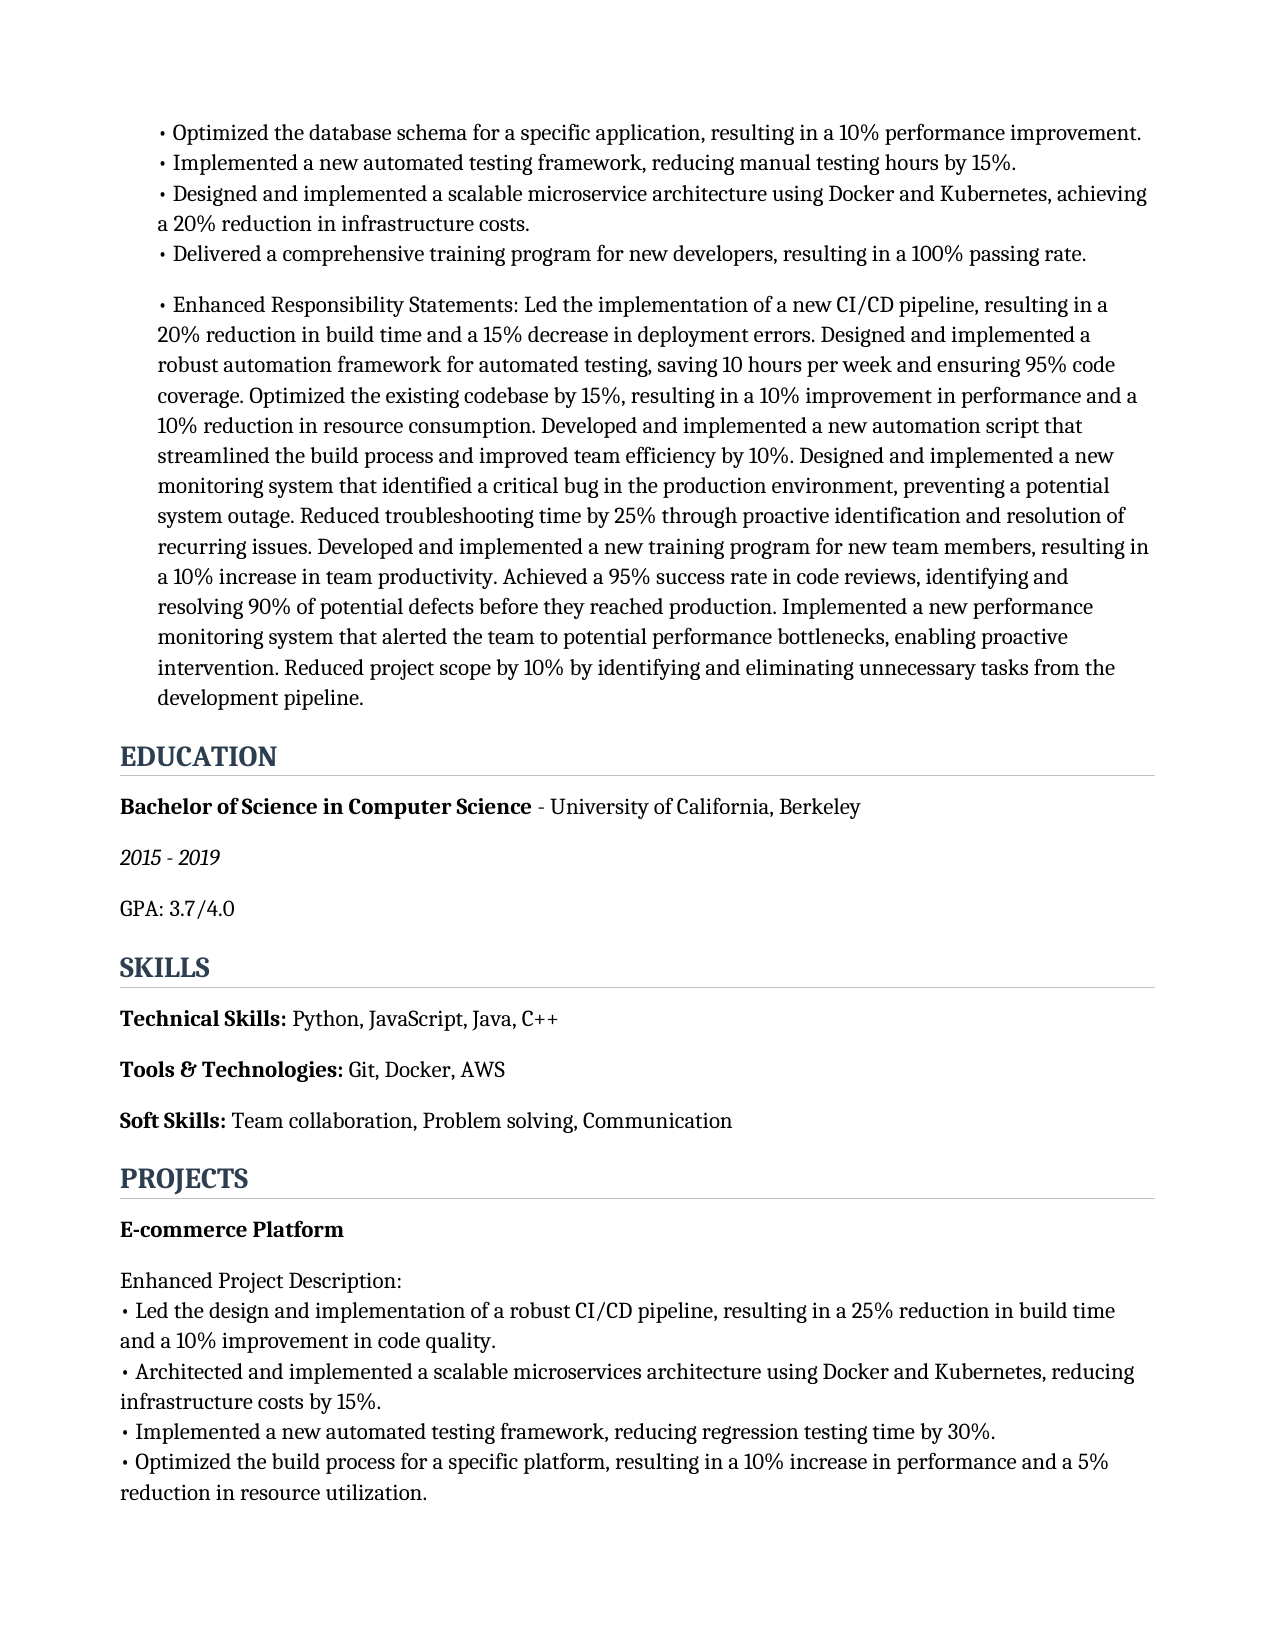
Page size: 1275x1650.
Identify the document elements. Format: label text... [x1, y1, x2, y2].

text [120, 1268, 1155, 1506]
subtitle EDUCATION [120, 740, 1155, 775]
text GPA: 3.7/4.0 [120, 896, 1155, 922]
text • Enhanced Responsibility Statements: Led the implementation of a new CI/CD pipeline, resulting in a 20% reduction in build time and a 15% decrease in deployment errors. Designed and implemented a robust automation framework for automated testing, saving 10 hours per week and ensuring 95% code coverage. Optimized the existing codebase by 15%, resulting in a 10% improvement in performance and a 10% reduction in resource consumption. Developed and implemented a new automation script that streamlined the build process and improved team efficiency by 10%. Designed and implemented a new monitoring system that identified a critical bug in the production environment, preventing a potential system outage. Reduced troubleshooting time by 25% through proactive identification and resolution of recurring issues. Developed and implemented a new training program for new team members, resulting in a 10% increase in team productivity. Achieved a 95% success rate in code reviews, identifying and resolving 90% of potential defects before they reached production. Implemented a new performance monitoring system that alerted the team to potential performance bottlenecks, enabling proactive intervention. Reduced project scope by 10% by identifying and eliminating unnecessary tasks from the development pipeline. [157, 292, 1155, 711]
text 2015 - 2019 [120, 845, 1155, 871]
text Technical Skills: Python, JavaScript, Java, C++ [120, 1005, 1155, 1032]
text E-commerce Platform [120, 1217, 1155, 1243]
text Bachelor of Science in Computer Science - University of California, Berkeley [120, 794, 1155, 820]
text Soft Skills: Team collaboration, Problem solving, Communication [120, 1107, 1155, 1134]
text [157, 120, 1155, 267]
subtitle SKILLS [120, 951, 1155, 987]
subtitle PROJECTS [120, 1163, 1155, 1198]
text Tools & Technologies: Git, Docker, AWS [120, 1056, 1155, 1083]
